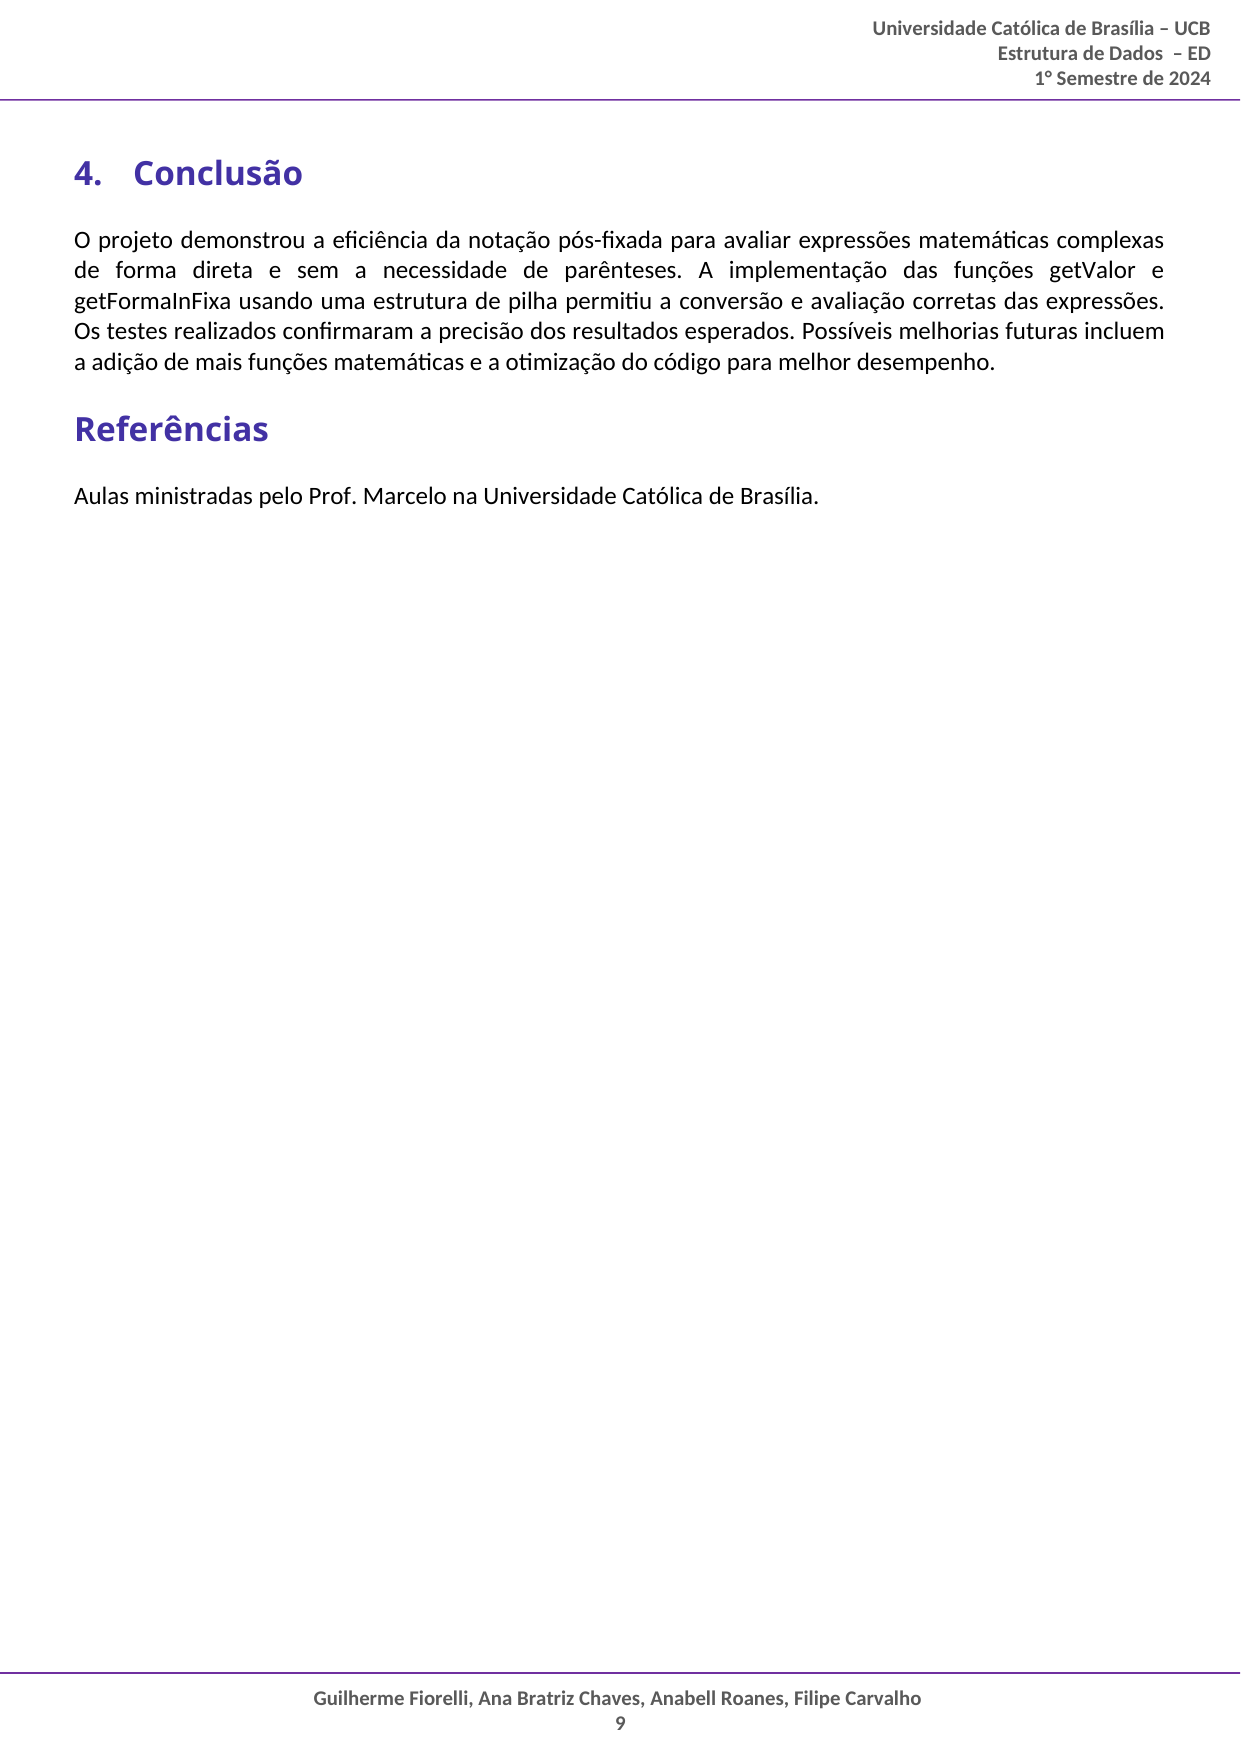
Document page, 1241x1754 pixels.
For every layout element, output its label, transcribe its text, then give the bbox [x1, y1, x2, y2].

text O projeto demonstrou a eficiência da notação pós-fixada para avaliar expressões matemáticas complexas de forma direta e sem a necessidade de parênteses. A implementação das funções getValor e getFormaInFixa usando uma estrutura de pilha permitiu a conversão e avaliação corretas das expressões. Os testes realizados confirmaram a precisão dos resultados esperados. Possíveis melhorias futuras incluem a adição de mais funções matemáticas e a otimização do código para melhor desempenho. [74, 224, 1166, 377]
subtitle Conclusão [74, 149, 1166, 195]
subtitle Referências [74, 406, 1166, 451]
text Aulas ministradas pelo Prof. Marcelo na Universidade Católica de Brasília. [74, 480, 1166, 511]
